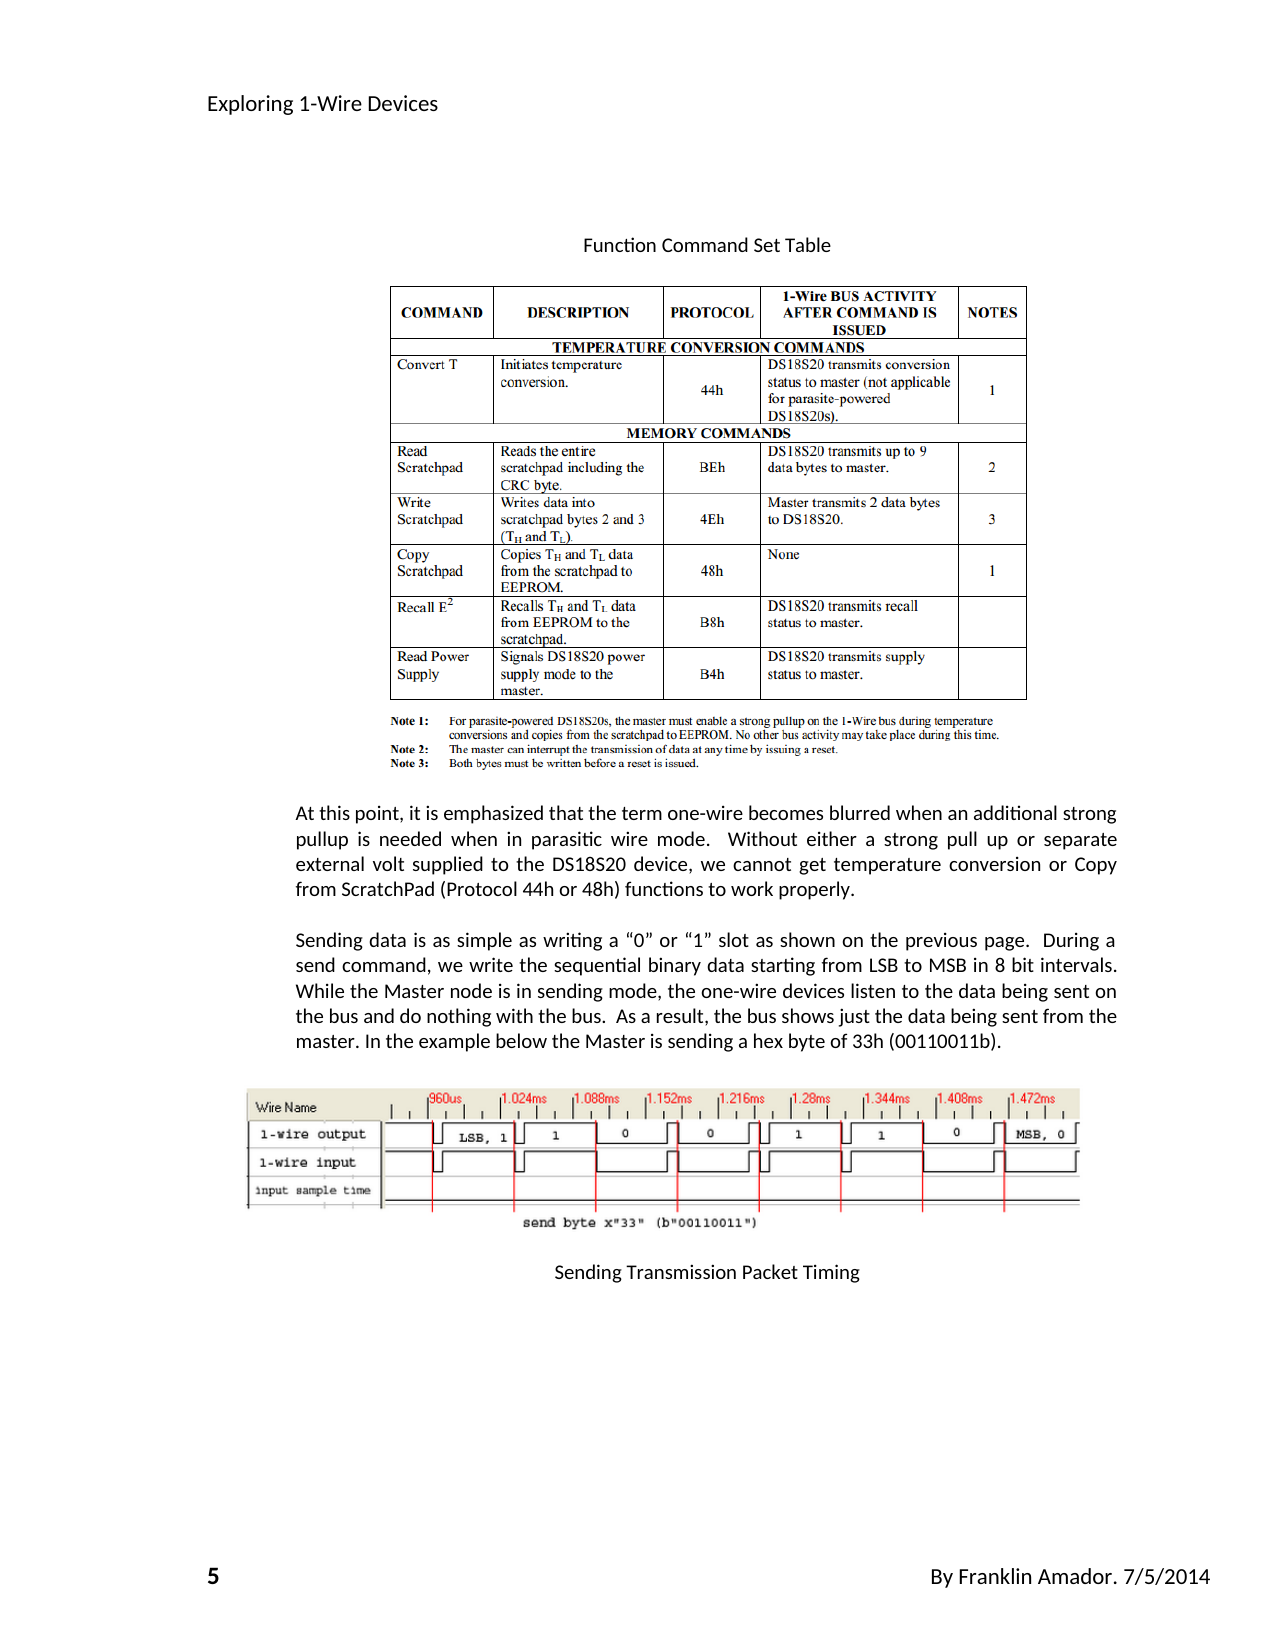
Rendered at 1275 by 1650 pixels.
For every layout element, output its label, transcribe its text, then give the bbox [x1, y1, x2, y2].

picture [238, 1079, 1088, 1234]
text Sending Transmission Packet Timing [295, 1259, 1119, 1284]
picture [384, 282, 1030, 776]
text Function Command Set Table [295, 232, 1119, 257]
text At this point, it is emphasized that the term one-wire becomes blurred when an additional strong pullup is needed when in parasitic wire mode. Without either a strong pull up or separate external volt supplied to the DS18S20 device, we cannot get temperature conversion or Copy from ScratchPad (Protocol 44h or 48h) functions to work properly. [295, 800, 1119, 902]
text Sending data is as simple as writing a “0” or “1” slot as shown on the previous page. During a send command, we write the sequential binary data starting from LSB to MSB in 8 bit intervals. While the Master node is in sending mode, the one-wire devices listen to the data being sent on the bus and do nothing with the bus. As a result, the bus shows just the data being sent from the master. In the example below the Master is sending a hex byte of 33h (00110011b). [295, 927, 1119, 1054]
